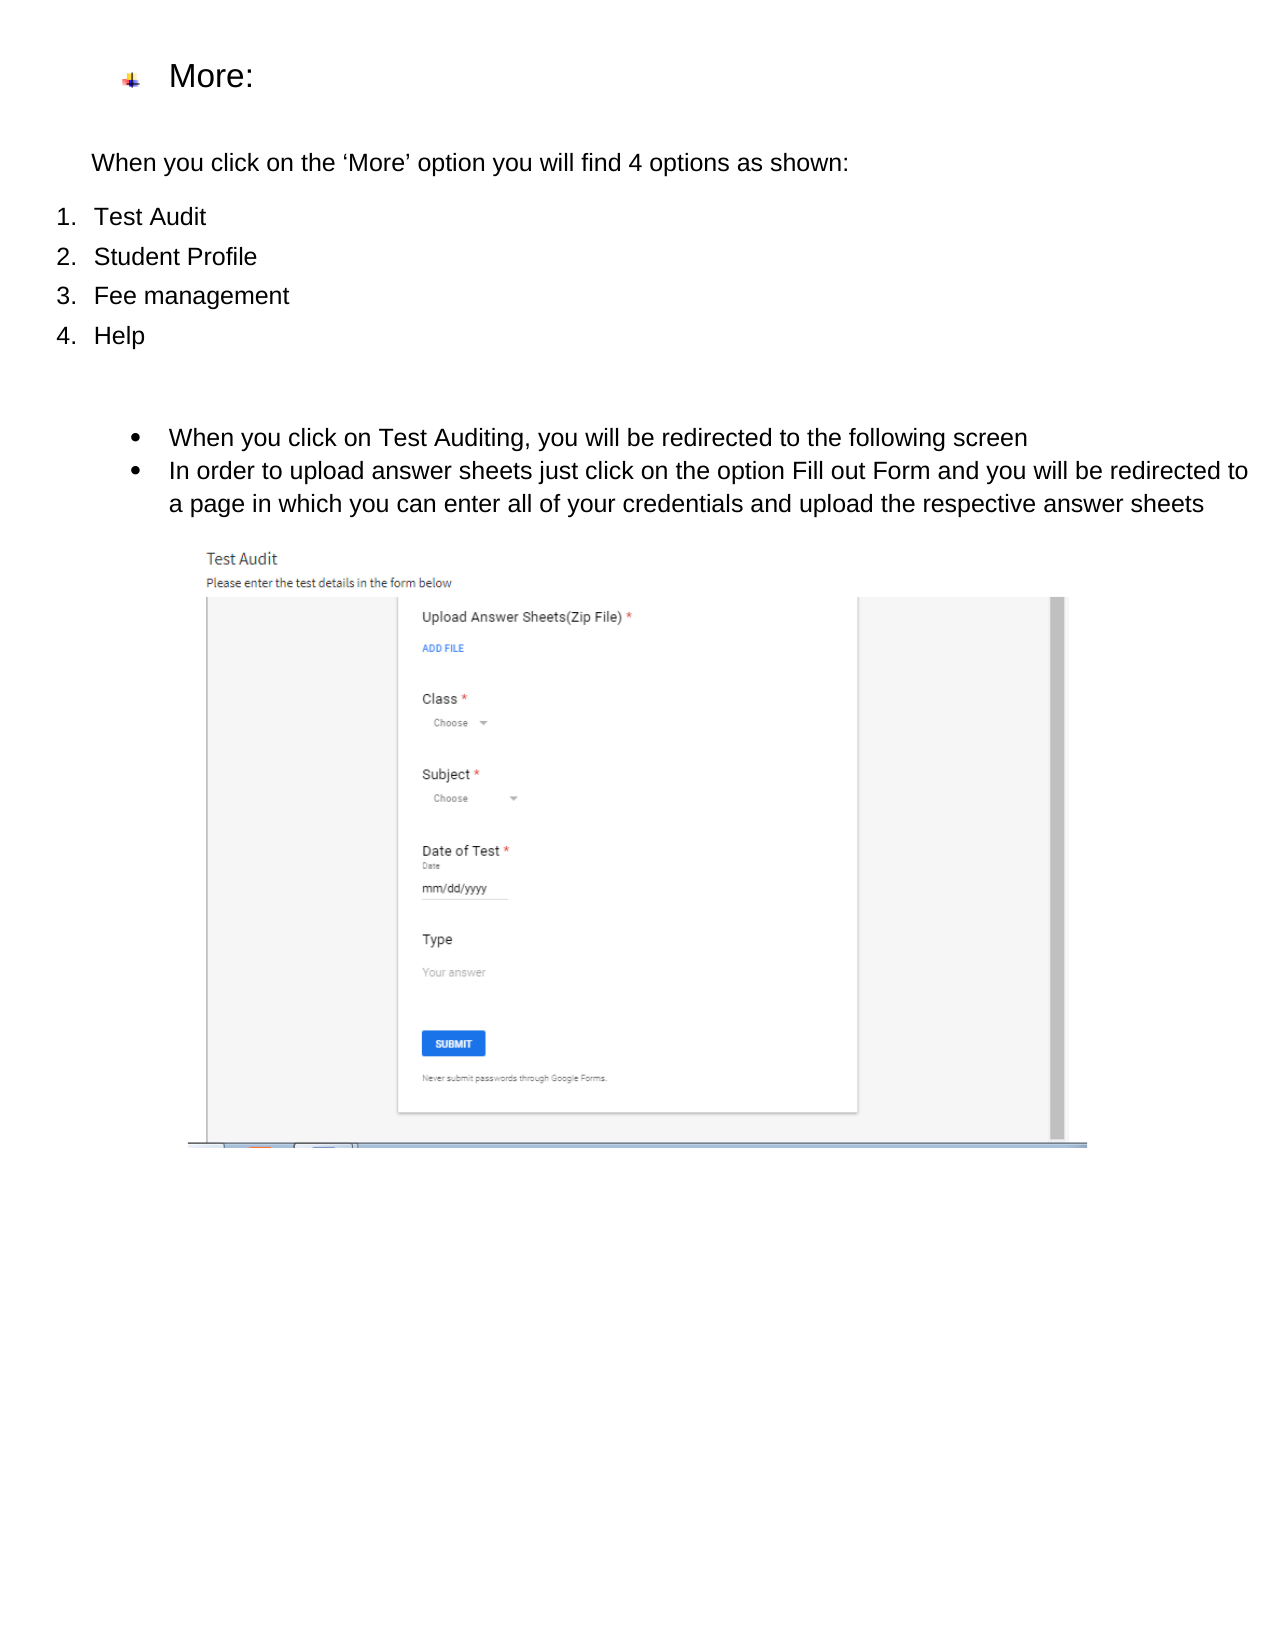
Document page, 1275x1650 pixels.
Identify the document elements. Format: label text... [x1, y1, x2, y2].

list Test Audit [56, 202, 1256, 230]
subtitle More: [122, 56, 1256, 95]
list Fee management [56, 281, 1256, 310]
list Help [56, 321, 1256, 350]
list In order to upload answer sheets just click on the option Fill out Form and you will be redirected to a page in which you can enter all of your credentials and upload the respective answer sheets [131, 456, 1256, 518]
list Student Profile [56, 241, 1256, 270]
picture [122, 71, 140, 88]
list When you click on Test Auditing, you will be redirected to the following screen [131, 423, 1256, 452]
text When you click on the ‘More’ option you will find 4 options as shown: [84, 148, 1256, 176]
picture [187, 543, 1088, 1148]
